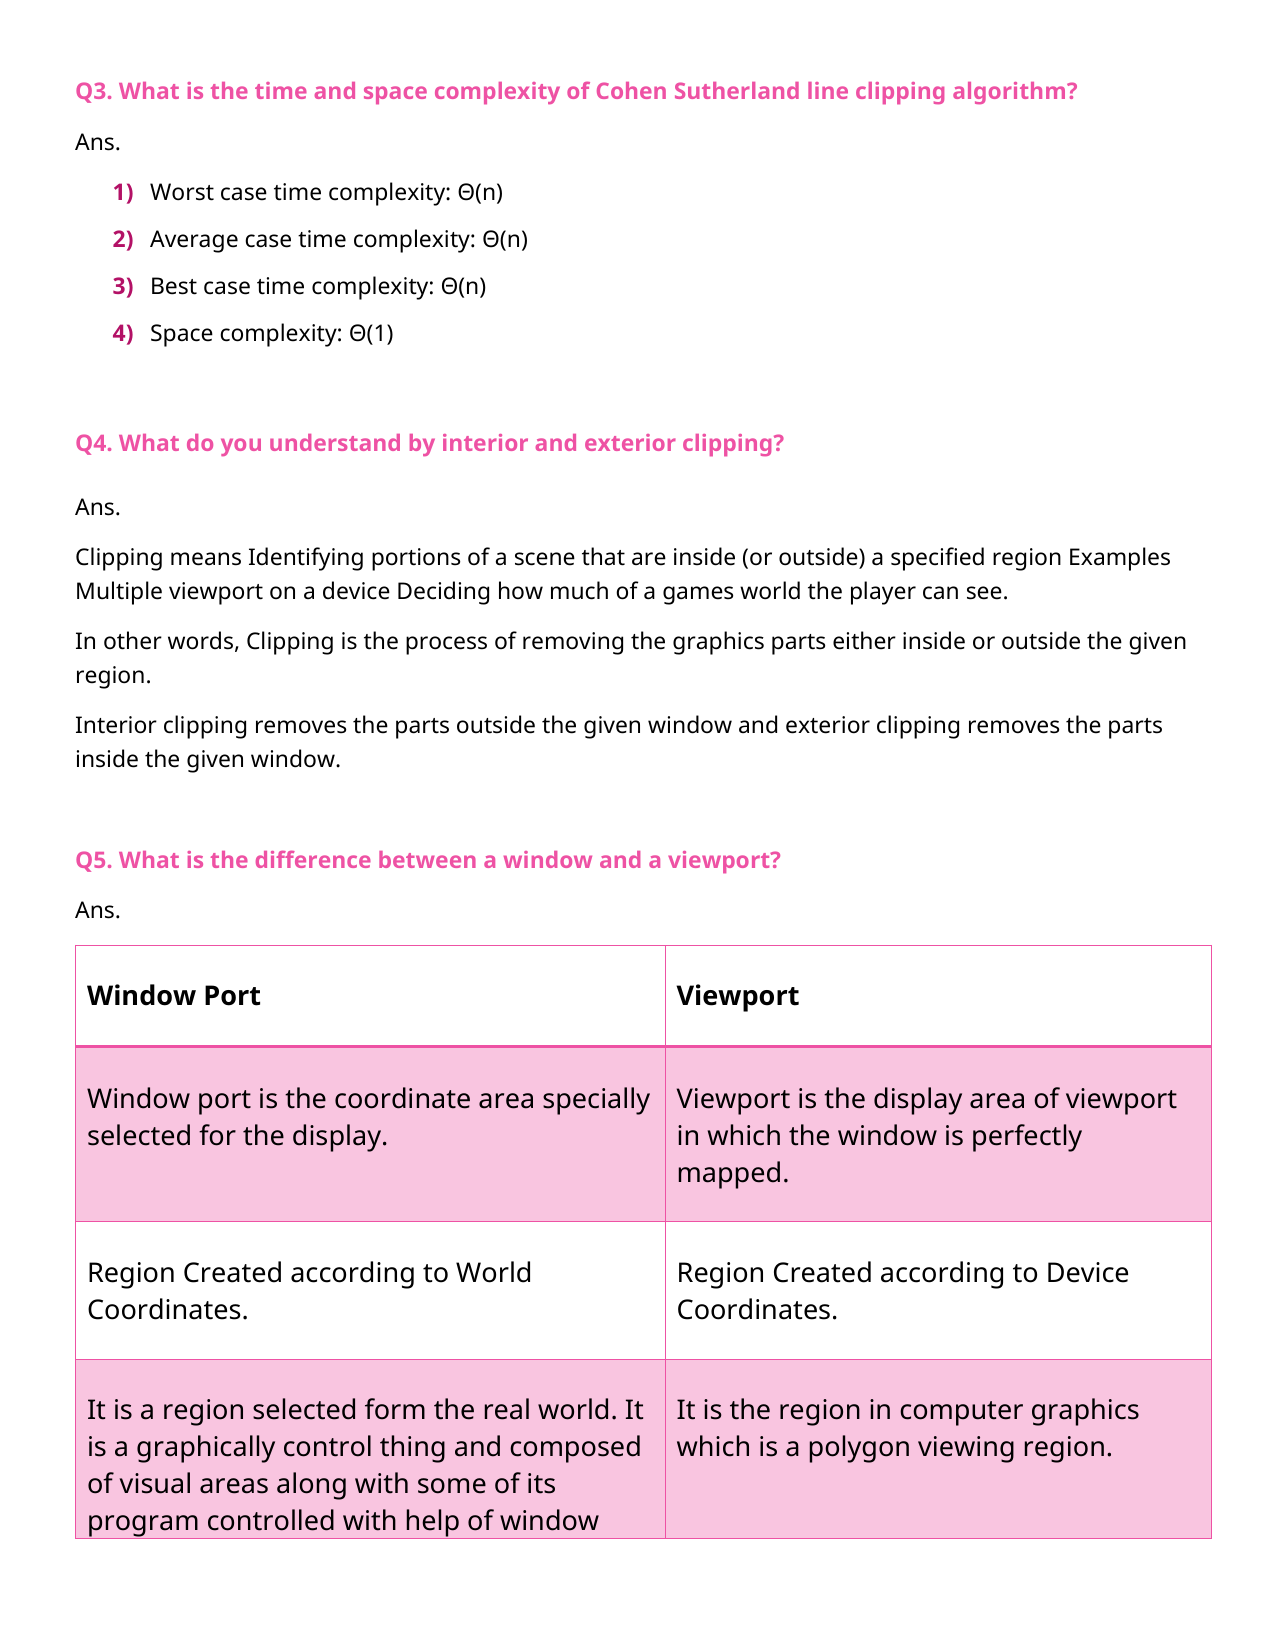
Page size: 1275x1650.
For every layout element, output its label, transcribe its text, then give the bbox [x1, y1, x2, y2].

table_cell Window port is the coordinate area specially selected for the display. [76, 1048, 665, 1221]
list Best case time complexity: Θ(n) [112, 269, 1200, 301]
table_cell Region Created according to Device Coordinates. [666, 1222, 1211, 1358]
list Average case time complexity: Θ(n) [112, 223, 1200, 254]
text Q3. What is the time and space complexity of Cohen Sutherland line clipping algorithm? [75, 75, 1200, 106]
text Q4. What do you understand by interior and exterior clipping? [75, 427, 1200, 458]
table_cell Viewport is the display area of viewport in which the window is perfectly mapped. [666, 1048, 1211, 1221]
text Interior clipping removes the parts outside the given window and exterior clipping removes the parts inside the given window. [75, 709, 1200, 774]
table_header Viewport [666, 946, 1211, 1045]
table_header Window Port [76, 946, 665, 1045]
text Ans. [75, 125, 1200, 157]
text Ans. [75, 490, 1200, 522]
text Q5. What is the difference between a window and a viewport? [75, 844, 1200, 875]
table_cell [666, 1360, 1211, 1538]
list Space complexity: Θ(1) [112, 316, 1200, 348]
text In other words, Clipping is the process of removing the graphics parts either inside or outside the given region. [75, 625, 1200, 690]
text Clipping means Identifying portions of a scene that are inside (or outside) a specified region Examples Multiple viewport on a device Deciding how much of a games world the player can see. [75, 541, 1200, 606]
text Ans. [75, 894, 1200, 925]
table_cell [76, 1360, 665, 1538]
list Worst case time complexity: Θ(n) [112, 176, 1200, 207]
table_cell Region Created according to World Coordinates. [76, 1222, 665, 1358]
